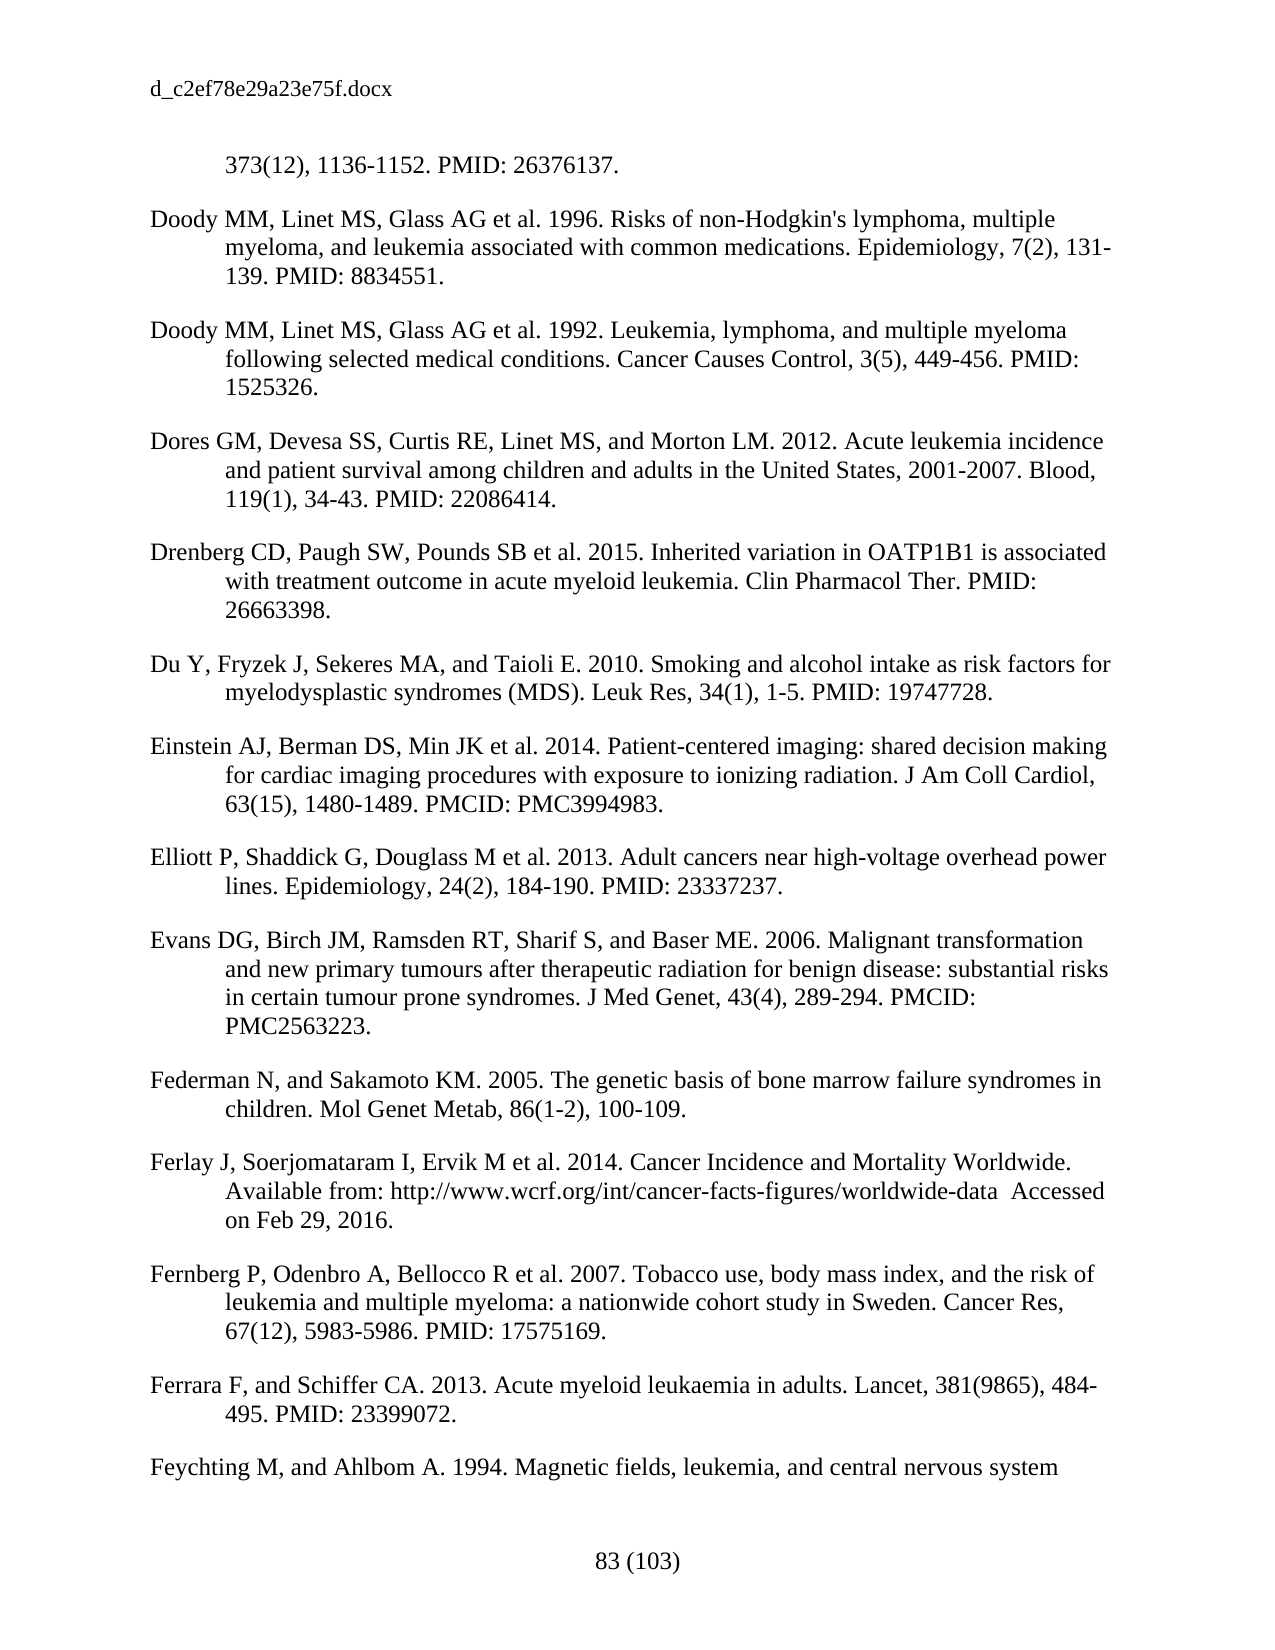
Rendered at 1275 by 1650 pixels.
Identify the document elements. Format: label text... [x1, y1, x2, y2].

text Evans DG, Birch JM, Ramsden RT, Sharif S, and Baser ME. 2006. Malignant transformation and new primary tumours after therapeutic radiation for benign disease: substantial risks in certain tumour prone syndromes. J Med Genet, 43(4), 289-294. PMCID: PMC2563223. [150, 925, 1125, 1040]
text Ferlay J, Soerjomataram I, Ervik M et al. 2014. Cancer Incidence and Mortality Worldwide. Available from: http://www.wcrf.org/int/cancer-facts-figures/worldwide-data Accessed on Feb 29, 2016. [150, 1147, 1125, 1234]
text Elliott P, Shaddick G, Douglass M et al. 2013. Adult cancers near high-voltage overhead power lines. Epidemiology, 24(2), 184-190. PMID: 23337237. [150, 842, 1125, 900]
text Drenberg CD, Paugh SW, Pounds SB et al. 2015. Inherited variation in OATP1B1 is associated with treatment outcome in acute myeloid leukemia. Clin Pharmacol Ther. PMID: 26663398. [150, 537, 1125, 624]
text Dohner H, Weisdorf DJ, and Bloomfield CD. 2015. Acute Myeloid Leukemia. N Engl J Med, 373(12), 1136-1152. PMID: 26376137. [150, 150, 1125, 179]
text Einstein AJ, Berman DS, Min JK et al. 2014. Patient-centered imaging: shared decision making for cardiac imaging procedures with exposure to ionizing radiation. J Am Coll Cardiol, 63(15), 1480-1489. PMCID: PMC3994983. [150, 731, 1125, 817]
text Doody MM, Linet MS, Glass AG et al. 1992. Leukemia, lymphoma, and multiple myeloma following selected medical conditions. Cancer Causes Control, 3(5), 449-456. PMID: 1525326. [150, 315, 1125, 401]
text Doody MM, Linet MS, Glass AG et al. 1996. Risks of non-Hodgkin's lymphoma, multiple myeloma, and leukemia associated with common medications. Epidemiology, 7(2), 131-139. PMID: 8834551. [150, 204, 1125, 290]
text Dores GM, Devesa SS, Curtis RE, Linet MS, and Morton LM. 2012. Acute leukemia incidence and patient survival among children and adults in the United States, 2001-2007. Blood, 119(1), 34-43. PMID: 22086414. [150, 426, 1125, 512]
text Ferrara F, and Schiffer CA. 2013. Acute myeloid leukaemia in adults. Lancet, 381(9865), 484-495. PMID: 23399072. [150, 1370, 1125, 1427]
text Federman N, and Sakamoto KM. 2005. The genetic basis of bone marrow failure syndromes in children. Mol Genet Metab, 86(1-2), 100-109. [150, 1065, 1125, 1122]
text Du Y, Fryzek J, Sekeres MA, and Taioli E. 2010. Smoking and alcohol intake as risk factors for myelodysplastic syndromes (MDS). Leuk Res, 34(1), 1-5. PMID: 19747728. [150, 649, 1125, 706]
